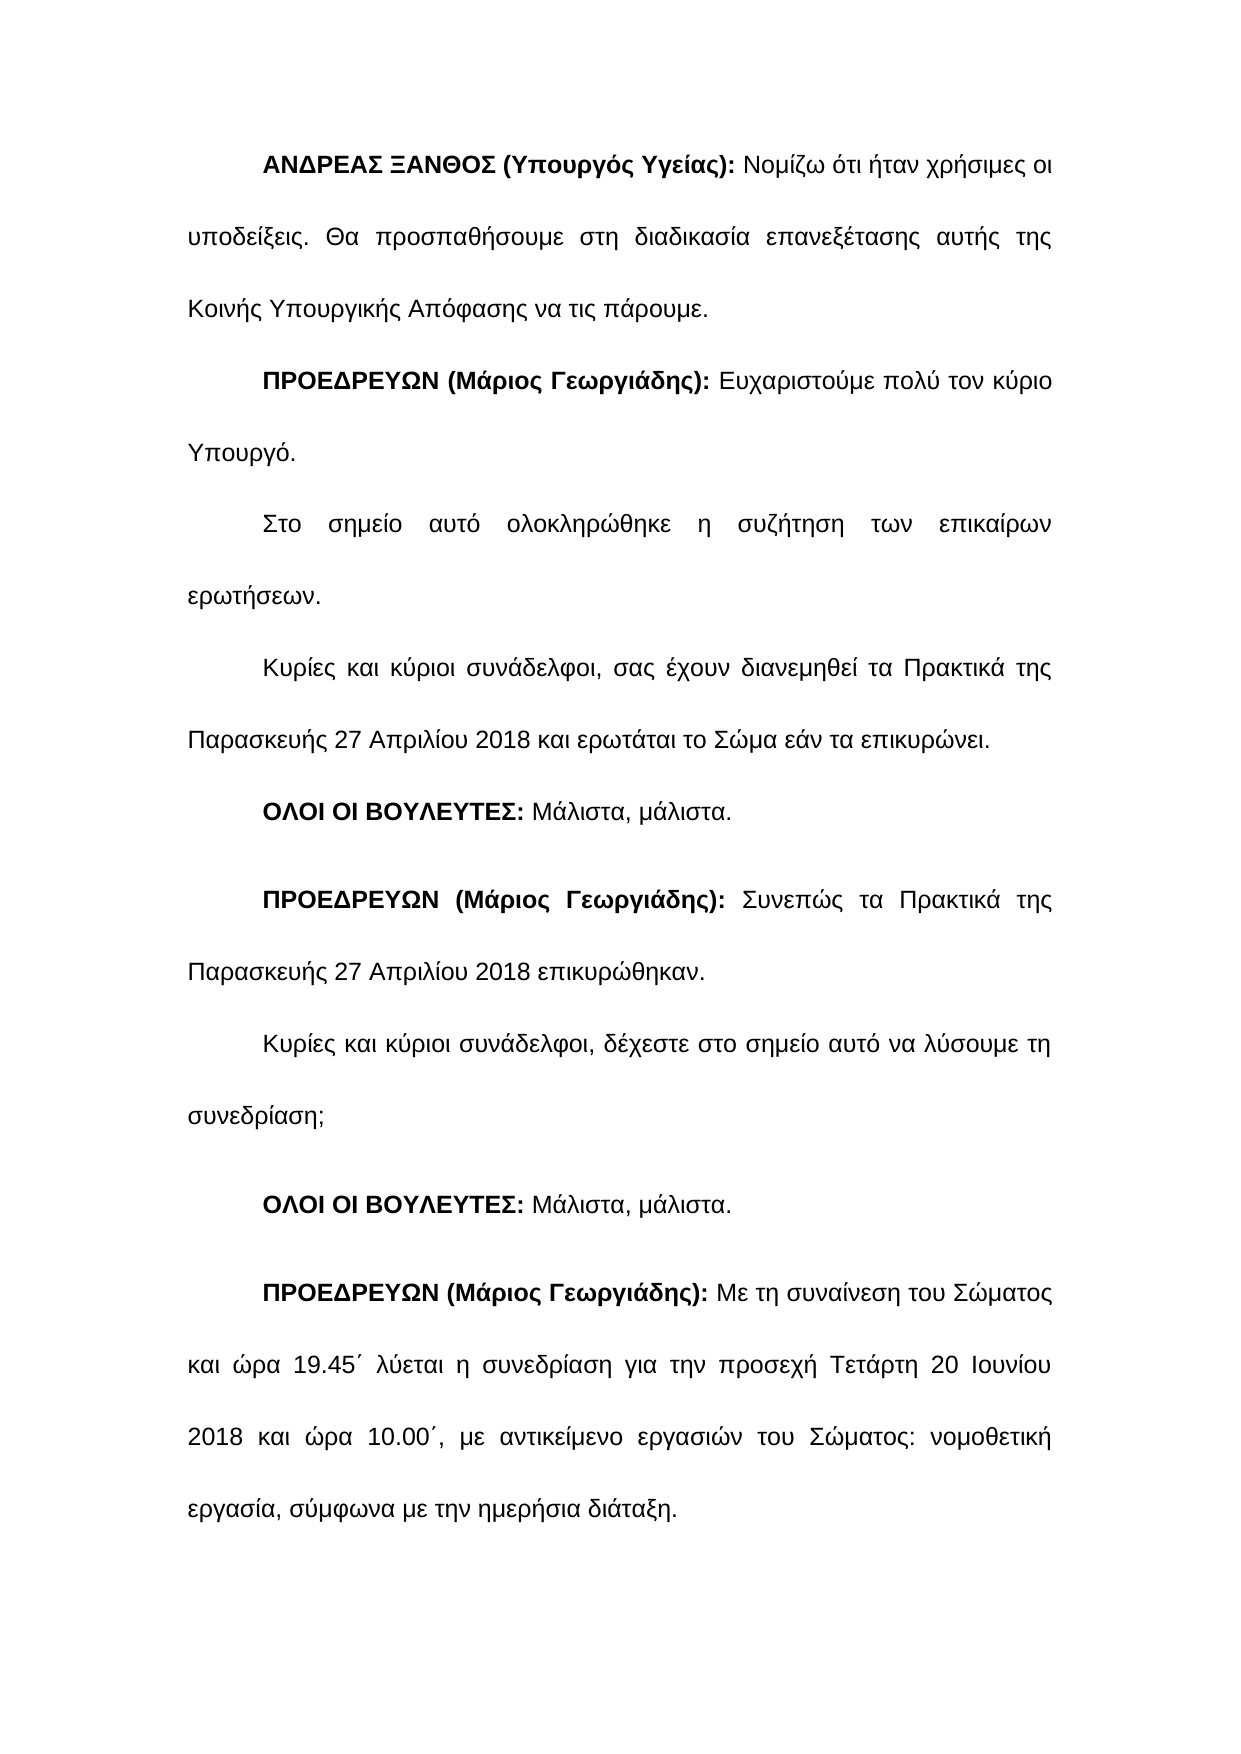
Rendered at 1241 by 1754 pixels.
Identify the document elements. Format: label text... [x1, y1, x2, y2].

text Κυρίες και κύριοι συνάδελφοι, σας έχουν διανεμηθεί τα Πρακτικά της Παρασκευής 27 Απριλίου 2018 και ερωτάται το Σώμα εάν τα επικυρώνει. [187, 653, 1053, 754]
text ΟΛΟΙ ΟΙ ΒΟΥΛΕΥΤΕΣ: Μάλιστα, μάλιστα. [187, 797, 1053, 826]
text Στο σημείο αυτό ολοκληρώθηκε η συζήτηση των επικαίρων ερωτήσεων. [187, 509, 1053, 610]
text ΠΡΟΕΔΡΕΥΩΝ (Μάριος Γεωργιάδης): Ευχαριστούμε πολύ τον κύριο Υπουργό. [187, 366, 1053, 466]
text Κυρίες και κύριοι συνάδελφοι, δέχεστε στο σημείο αυτό να λύσουμε τη συνεδρίαση; [187, 1029, 1053, 1130]
text ΠΡΟΕΔΡΕΥΩΝ (Μάριος Γεωργιάδης): Συνεπώς τα Πρακτικά της Παρασκευής 27 Απριλίου 2018 επικυρώθηκαν. [187, 885, 1053, 986]
text ΑΝΔΡΕΑΣ ΞΑΝΘΟΣ (Υπουργός Υγείας): Νομίζω ότι ήταν χρήσιμες οι υποδείξεις. Θα προσπαθήσουμε στη διαδικασία επανεξέτασης αυτής της Κοινής Υπουργικής Απόφασης να τις πάρουμε. [187, 150, 1053, 322]
text ΠΡΟΕΔΡΕΥΩΝ (Μάριος Γεωργιάδης): Με τη συναίνεση του Σώματος και ώρα 19.45΄ λύεται η συνεδρίαση για την προσεχή Τετάρτη 20 Ιουνίου 2018 και ώρα 10.00΄, με αντικείμενο εργασιών του Σώματος: νομοθετική εργασία, σύμφωνα με την ημερήσια διάταξη. [187, 1278, 1053, 1522]
text ΟΛΟΙ ΟΙ ΒΟΥΛΕΥΤΕΣ: Μάλιστα, μάλιστα. [187, 1189, 1053, 1218]
